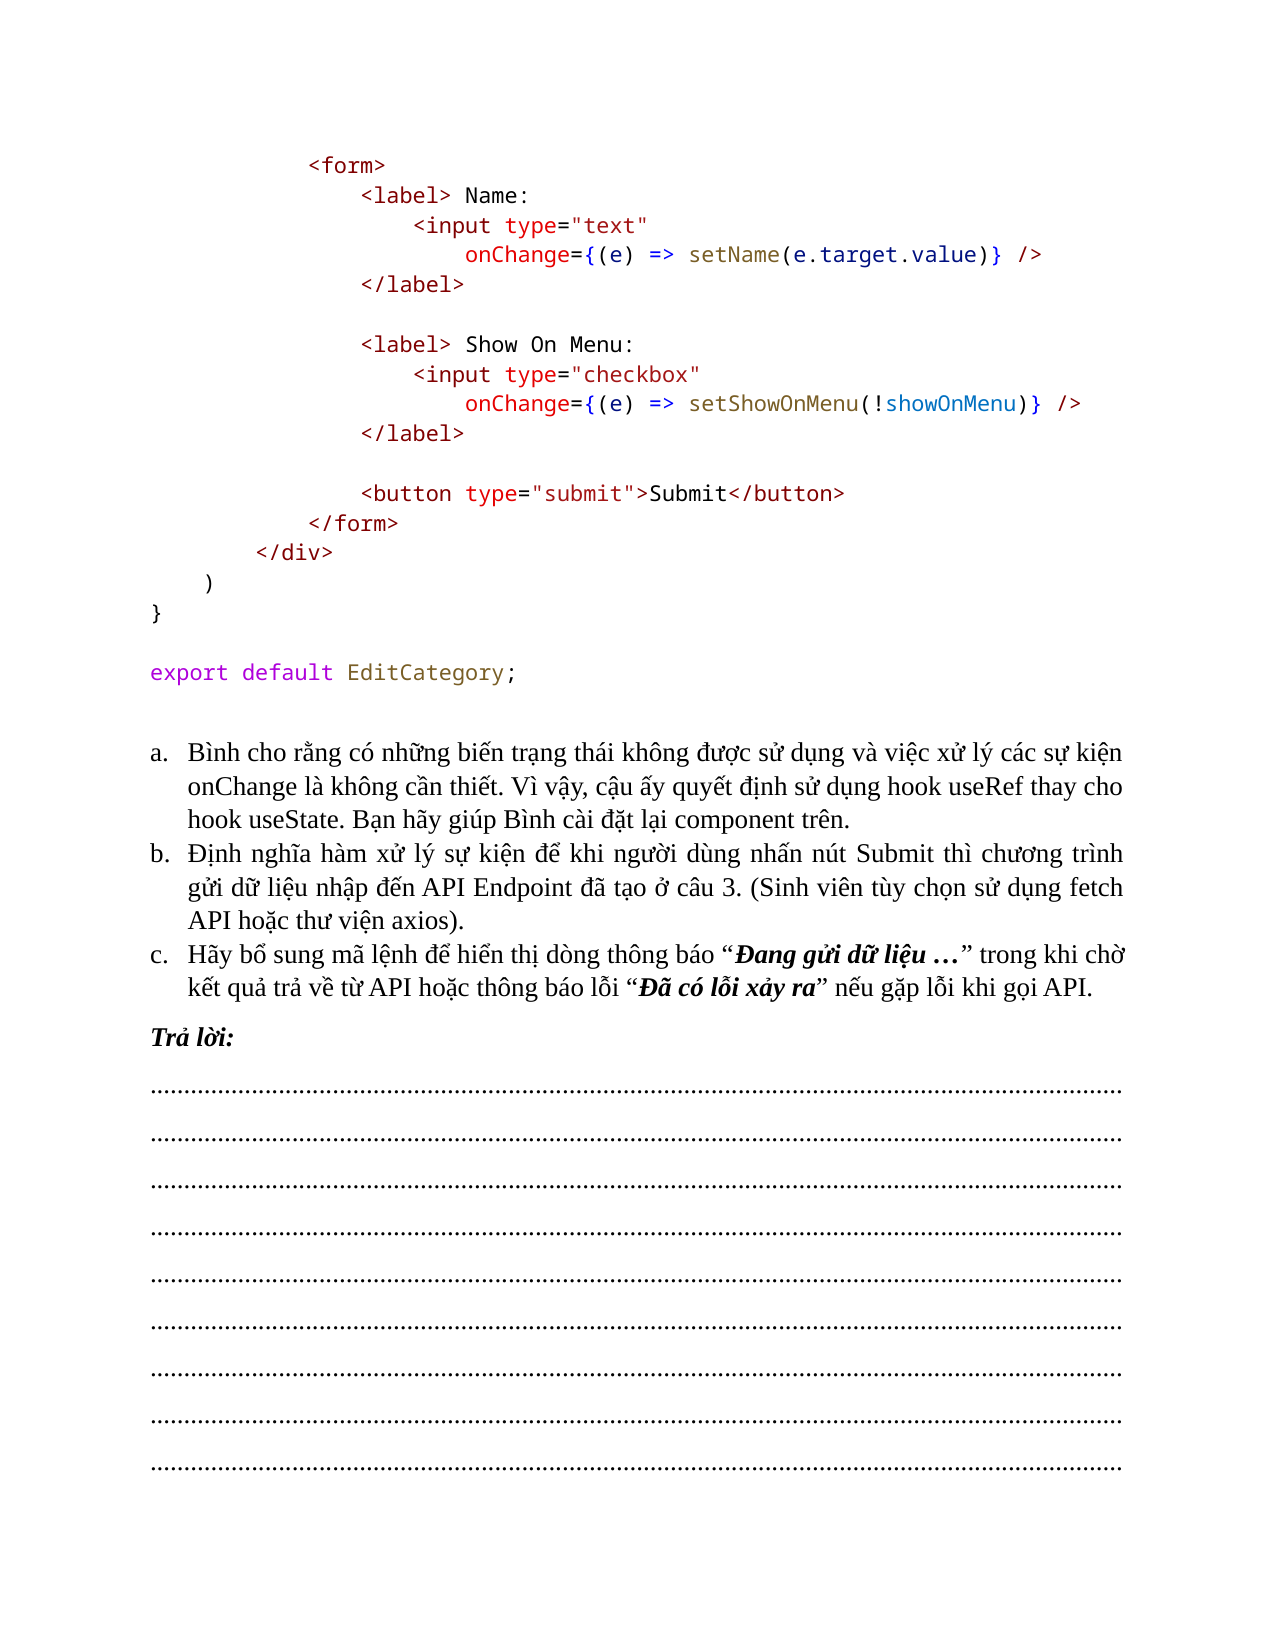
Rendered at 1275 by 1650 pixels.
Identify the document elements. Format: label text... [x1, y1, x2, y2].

text } [150, 597, 1125, 627]
text </label> [150, 269, 1125, 299]
text </label> [150, 418, 1125, 448]
text </form> [150, 507, 1125, 537]
text export default EditCategory; [150, 656, 1125, 686]
list Định nghĩa hàm xử lý sự kiện để khi người dùng nhấn nút Submit thì chương trình gửi dữ liệu nhập đến API Endpoint đã tạo ở câu 3. (Sinh viên tùy chọn sử dụng fetch API hoặc thư viện axios). [150, 837, 1125, 935]
list Hãy bổ sung mã lệnh để hiển thị dòng thông báo “Đang gửi dữ liệu …” trong khi chờ kết quả trả về từ API hoặc thông báo lỗi “Đã có lỗi xảy ra” nếu gặp lỗi khi gọi API. [150, 938, 1125, 1002]
text <input type="text" [150, 209, 1125, 239]
text <label> Show On Menu: [150, 329, 1125, 358]
text <input type="checkbox" [150, 358, 1125, 388]
text <form> [150, 150, 1125, 180]
text <label> Name: [150, 180, 1125, 209]
list Bình cho rằng có những biến trạng thái không được sử dụng và việc xử lý các sự kiện onChange là không cần thiết. Vì vậy, cậu ấy quyết định sử dụng hook useRef thay cho hook useState. Bạn hãy giúp Bình cài đặt lại component trên. [150, 736, 1125, 835]
text onChange={(e) => setName(e.target.value)} /> [150, 239, 1125, 269]
text onChange={(e) => setShowOnMenu(!showOnMenu)} /> [150, 388, 1125, 418]
text <button type="submit">Submit</button> [150, 478, 1125, 507]
text ) [150, 567, 1125, 597]
text Trả lời: [150, 1021, 1125, 1053]
text </div> [150, 537, 1125, 567]
